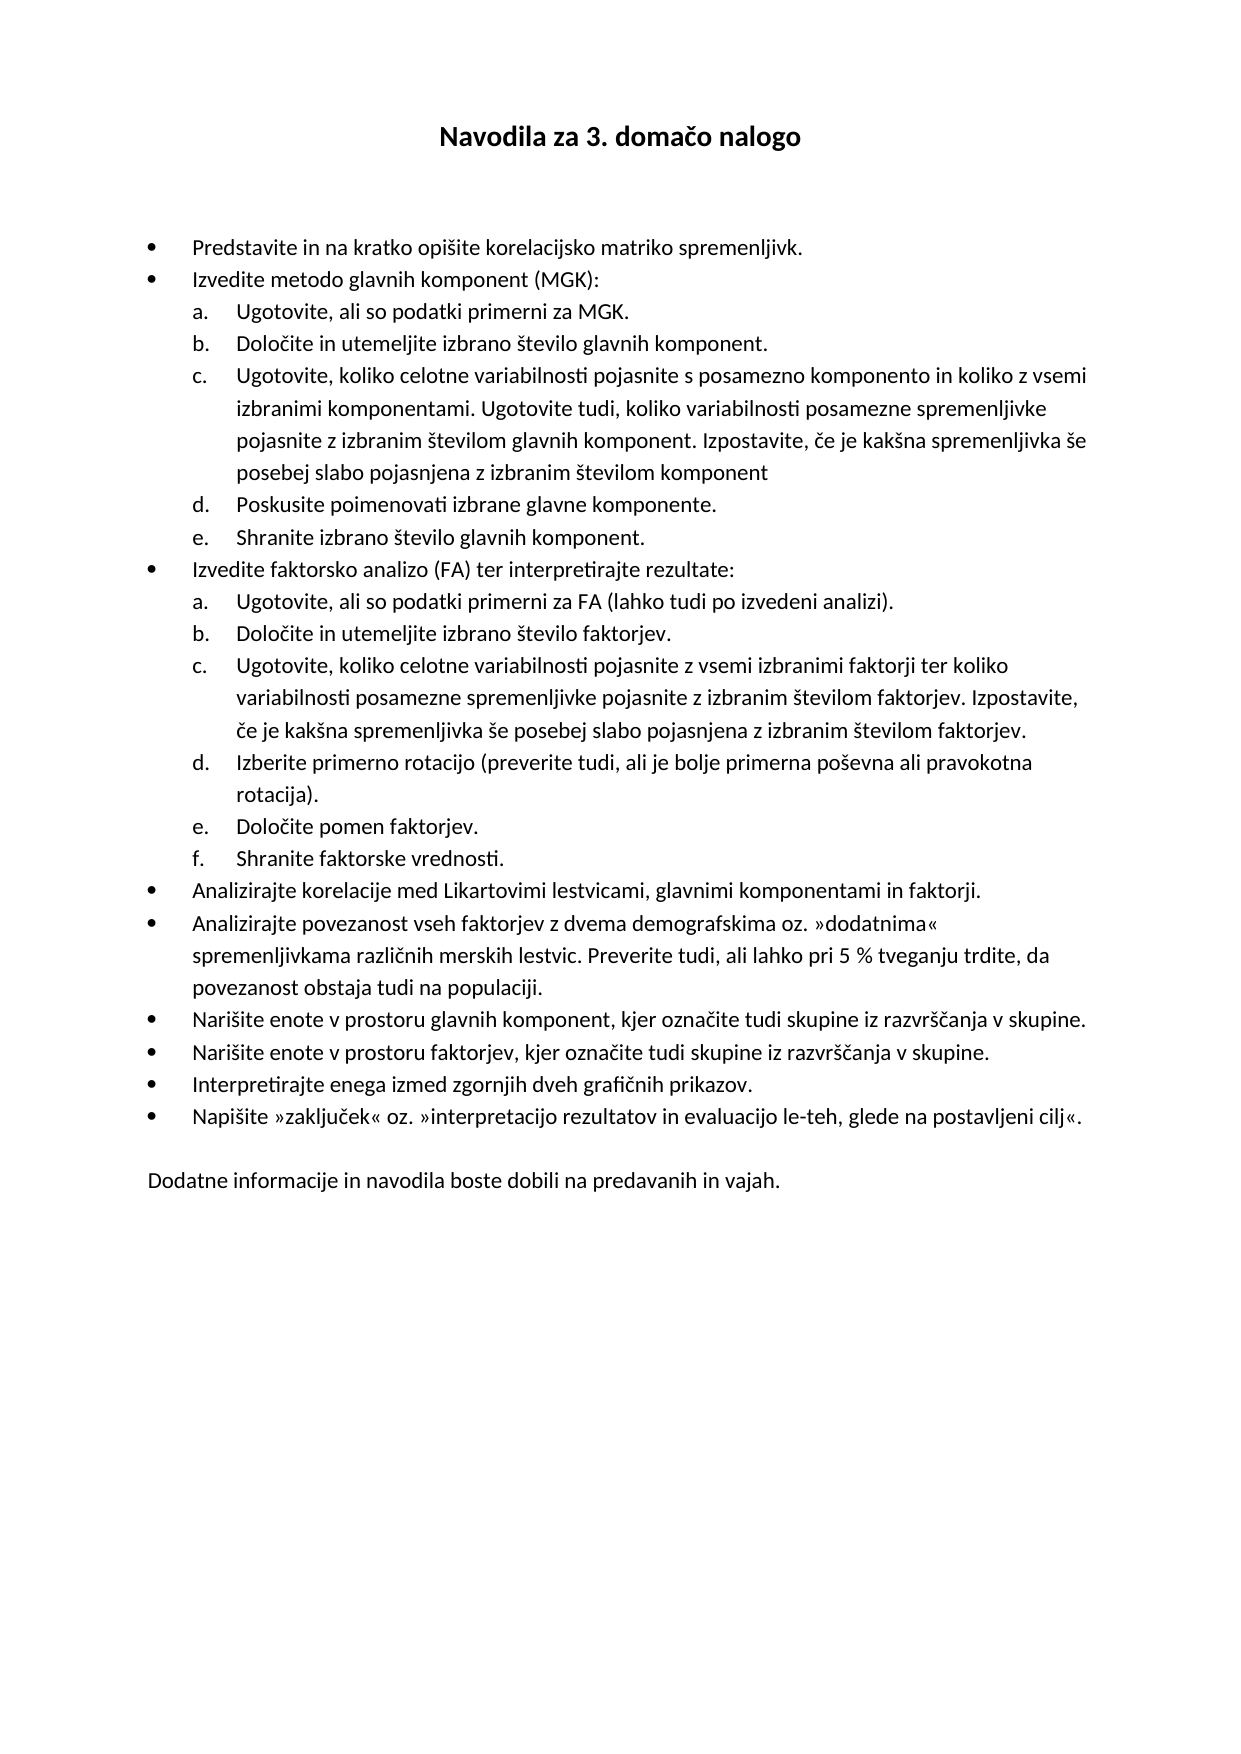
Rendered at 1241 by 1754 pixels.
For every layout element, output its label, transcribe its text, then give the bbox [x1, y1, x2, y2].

list Ugotovite, ali so podatki primerni za FA (lahko tudi po izvedeni analizi). [192, 587, 1093, 615]
list Določite pomen faktorjev. [192, 812, 1093, 840]
list Ugotovite, koliko celotne variabilnosti pojasnite s posamezno komponento in koliko z vsemi izbranimi komponentami. Ugotovite tudi, koliko variabilnosti posamezne spremenljivke pojasnite z izbranim številom glavnih komponent. Izpostavite, če je kakšna spremenljivka še posebej slabo pojasnjena z izbranim številom komponent [192, 362, 1093, 486]
list Predstavite in na kratko opišite korelacijsko matriko spremenljivk. [148, 233, 1093, 261]
list Narišite enote v prostoru glavnih komponent, kjer označite tudi skupine iz razvrščanja v skupine. [148, 1005, 1093, 1033]
list Ugotovite, ali so podatki primerni za MGK. [192, 297, 1093, 325]
list Poskusite poimenovati izbrane glavne komponente. [192, 490, 1093, 518]
list Izvedite metodo glavnih komponent (MGK): [148, 265, 1093, 293]
text Navodila za 3. domačo nalogo [148, 118, 1093, 154]
list Analizirajte povezanost vseh faktorjev z dvema demografskima oz. »dodatnima« spremenljivkama različnih merskih lestvic. Preverite tudi, ali lahko pri 5 % tveganju trdite, da povezanost obstaja tudi na populaciji. [148, 909, 1093, 1001]
list Interpretirajte enega izmed zgornjih dveh grafičnih prikazov. [148, 1070, 1093, 1098]
list Določite in utemeljite izbrano število faktorjev. [192, 619, 1093, 647]
list Dodatne informacije in navodila boste dobili na predavanih in vajah. [148, 1166, 1093, 1194]
list Določite in utemeljite izbrano število glavnih komponent. [192, 329, 1093, 357]
list Izvedite faktorsko analizo (FA) ter interpretirajte rezultate: [148, 555, 1093, 583]
list Shranite izbrano število glavnih komponent. [192, 523, 1093, 551]
list Izberite primerno rotacijo (preverite tudi, ali je bolje primerna poševna ali pravokotna rotacija). [192, 748, 1093, 808]
list Napišite »zaključek« oz. »interpretacijo rezultatov in evaluacijo le-teh, glede na postavljeni cilj«. [148, 1102, 1093, 1130]
list Narišite enote v prostoru faktorjev, kjer označite tudi skupine iz razvrščanja v skupine. [148, 1038, 1093, 1066]
list Shranite faktorske vrednosti. [192, 844, 1093, 872]
list Ugotovite, koliko celotne variabilnosti pojasnite z vsemi izbranimi faktorji ter koliko variabilnosti posamezne spremenljivke pojasnite z izbranim številom faktorjev. Izpostavite, če je kakšna spremenljivka še posebej slabo pojasnjena z izbranim številom faktorjev. [192, 651, 1093, 744]
list Analizirajte korelacije med Likartovimi lestvicami, glavnimi komponentami in faktorji. [148, 877, 1093, 905]
